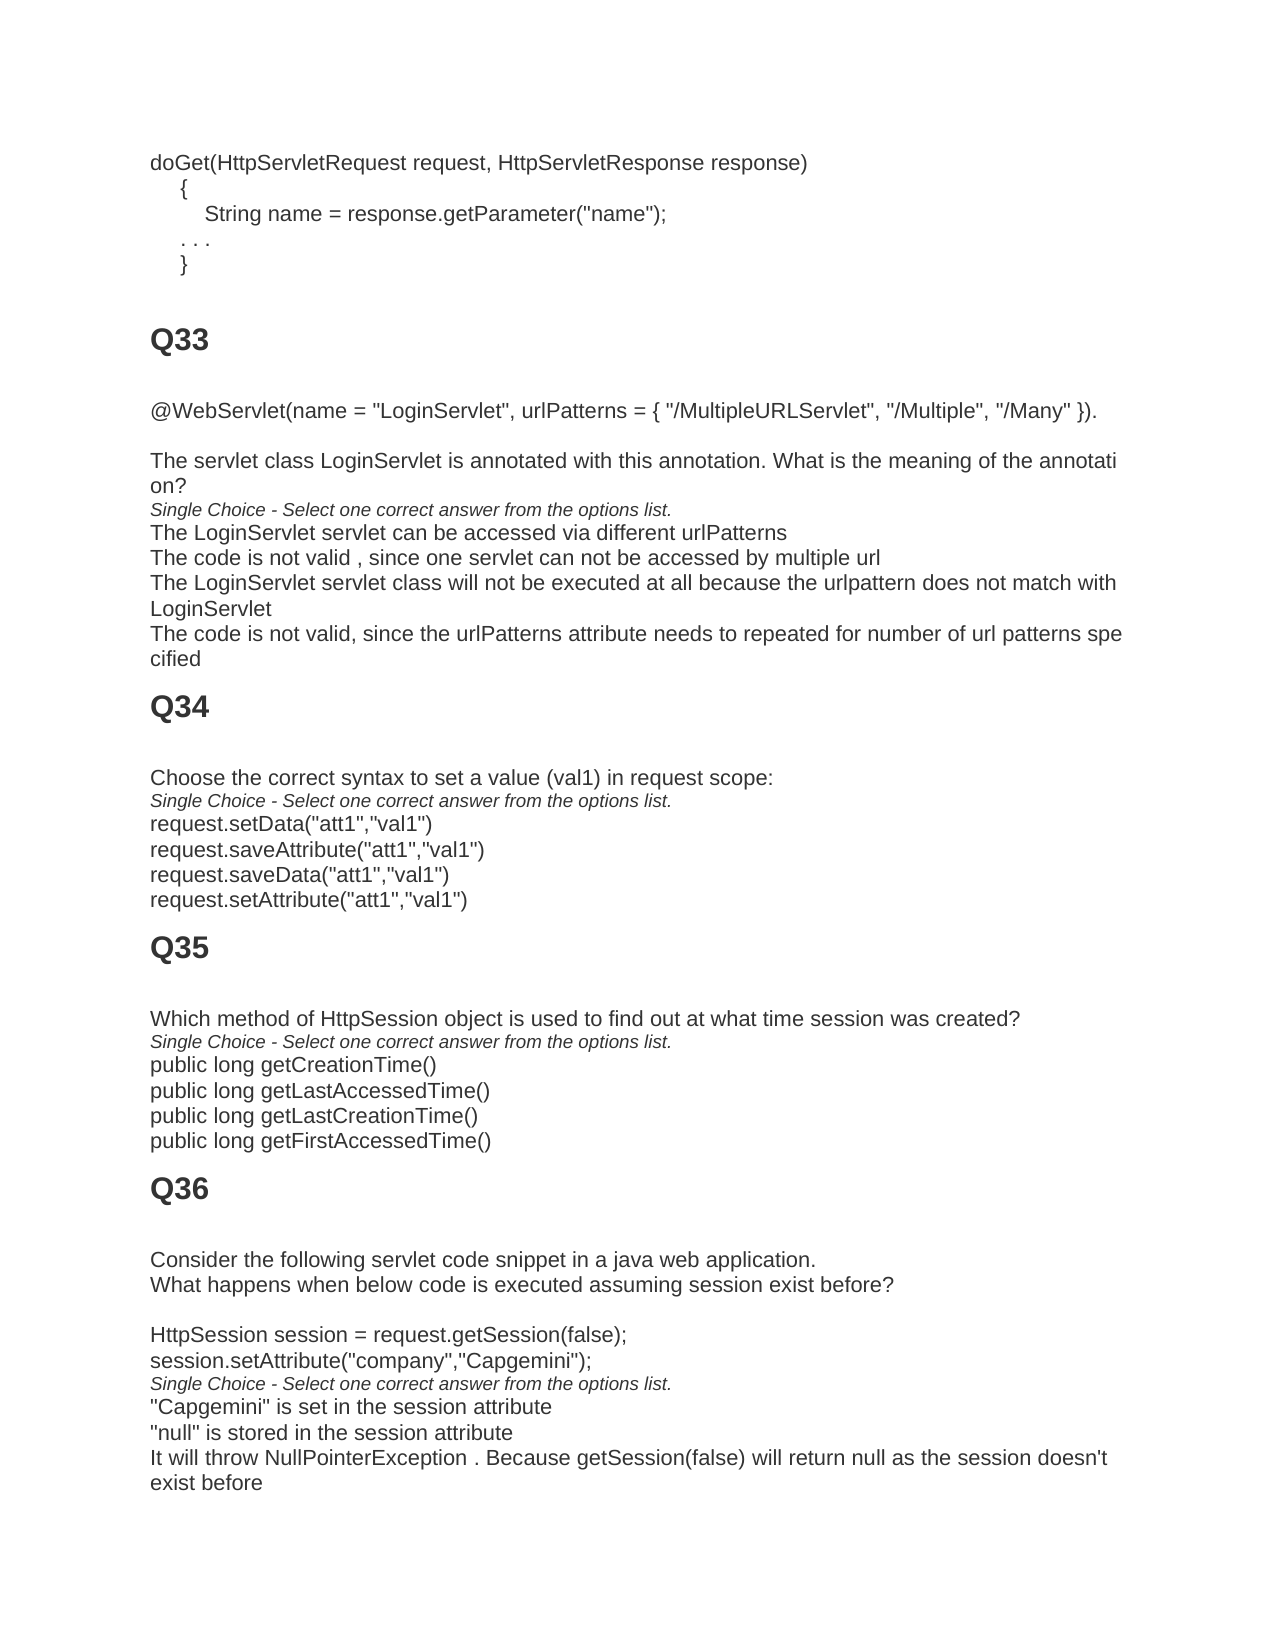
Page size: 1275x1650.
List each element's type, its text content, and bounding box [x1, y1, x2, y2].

text Q36 [150, 1170, 1125, 1206]
text The LoginServlet servlet class will not be executed at all because the urlpattern does not match with LoginServlet [150, 570, 1125, 621]
text "Capgemini" is set in the session attribute [150, 1394, 1125, 1419]
text Q34 [150, 688, 1125, 724]
text The code is not valid, since the urlPatterns attribute needs to repeated for number of url patterns specified [150, 621, 1125, 671]
text public long getFirstAccessedTime() [150, 1128, 1125, 1153]
text request.saveData("att1","val1") [150, 862, 1125, 887]
text The LoginServlet servlet can be accessed via different urlPatterns [150, 520, 1125, 545]
text request.setData("att1","val1") [150, 811, 1125, 837]
text Choose the correct syntax to set a value (val1) in request scope: [150, 764, 1125, 790]
text public long getLastAccessedTime() [150, 1078, 1125, 1103]
text Single Choice - Select one correct answer from the options list. [150, 1031, 1125, 1052]
text Single Choice - Select one correct answer from the options list. [150, 790, 1125, 811]
text Single Choice - Select one correct answer from the options list. [150, 498, 1125, 520]
text public long getLastCreationTime() [150, 1103, 1125, 1128]
text "null" is stored in the session attribute [150, 1419, 1125, 1445]
text request.saveAttribute("att1","val1") [150, 837, 1125, 862]
text @WebServlet(name = "LoginServlet", urlPatterns = { "/MultipleURLServlet", "/Multiple", "/Many" }). The servlet class LoginServlet is annotated with this annotation. What is the meaning of the annotation? [150, 397, 1125, 498]
text Single Choice - Select one correct answer from the options list. [150, 1373, 1125, 1394]
text Which method of HttpSession object is used to find out at what time session was created? [150, 1006, 1125, 1031]
text public long getCreationTime() [150, 1052, 1125, 1078]
text Q35 [150, 929, 1125, 965]
text doGet(HttpServletRequest request, HttpServletResponse response) { String name = response.getParameter("name"); . . . } [150, 150, 1125, 304]
text Consider the following servlet code snippet in a java web application. What happens when below code is executed assuming session exist before? HttpSession session = request.getSession(false); session.setAttribute("company","Capgemini"); [150, 1247, 1125, 1373]
text It will throw NullPointerException . Because getSession(false) will return null as the session doesn't exist before [150, 1445, 1125, 1495]
text Q33 [150, 321, 1125, 357]
text The code is not valid , since one servlet can not be accessed by multiple url [150, 545, 1125, 570]
text request.setAttribute("att1","val1") [150, 887, 1125, 912]
